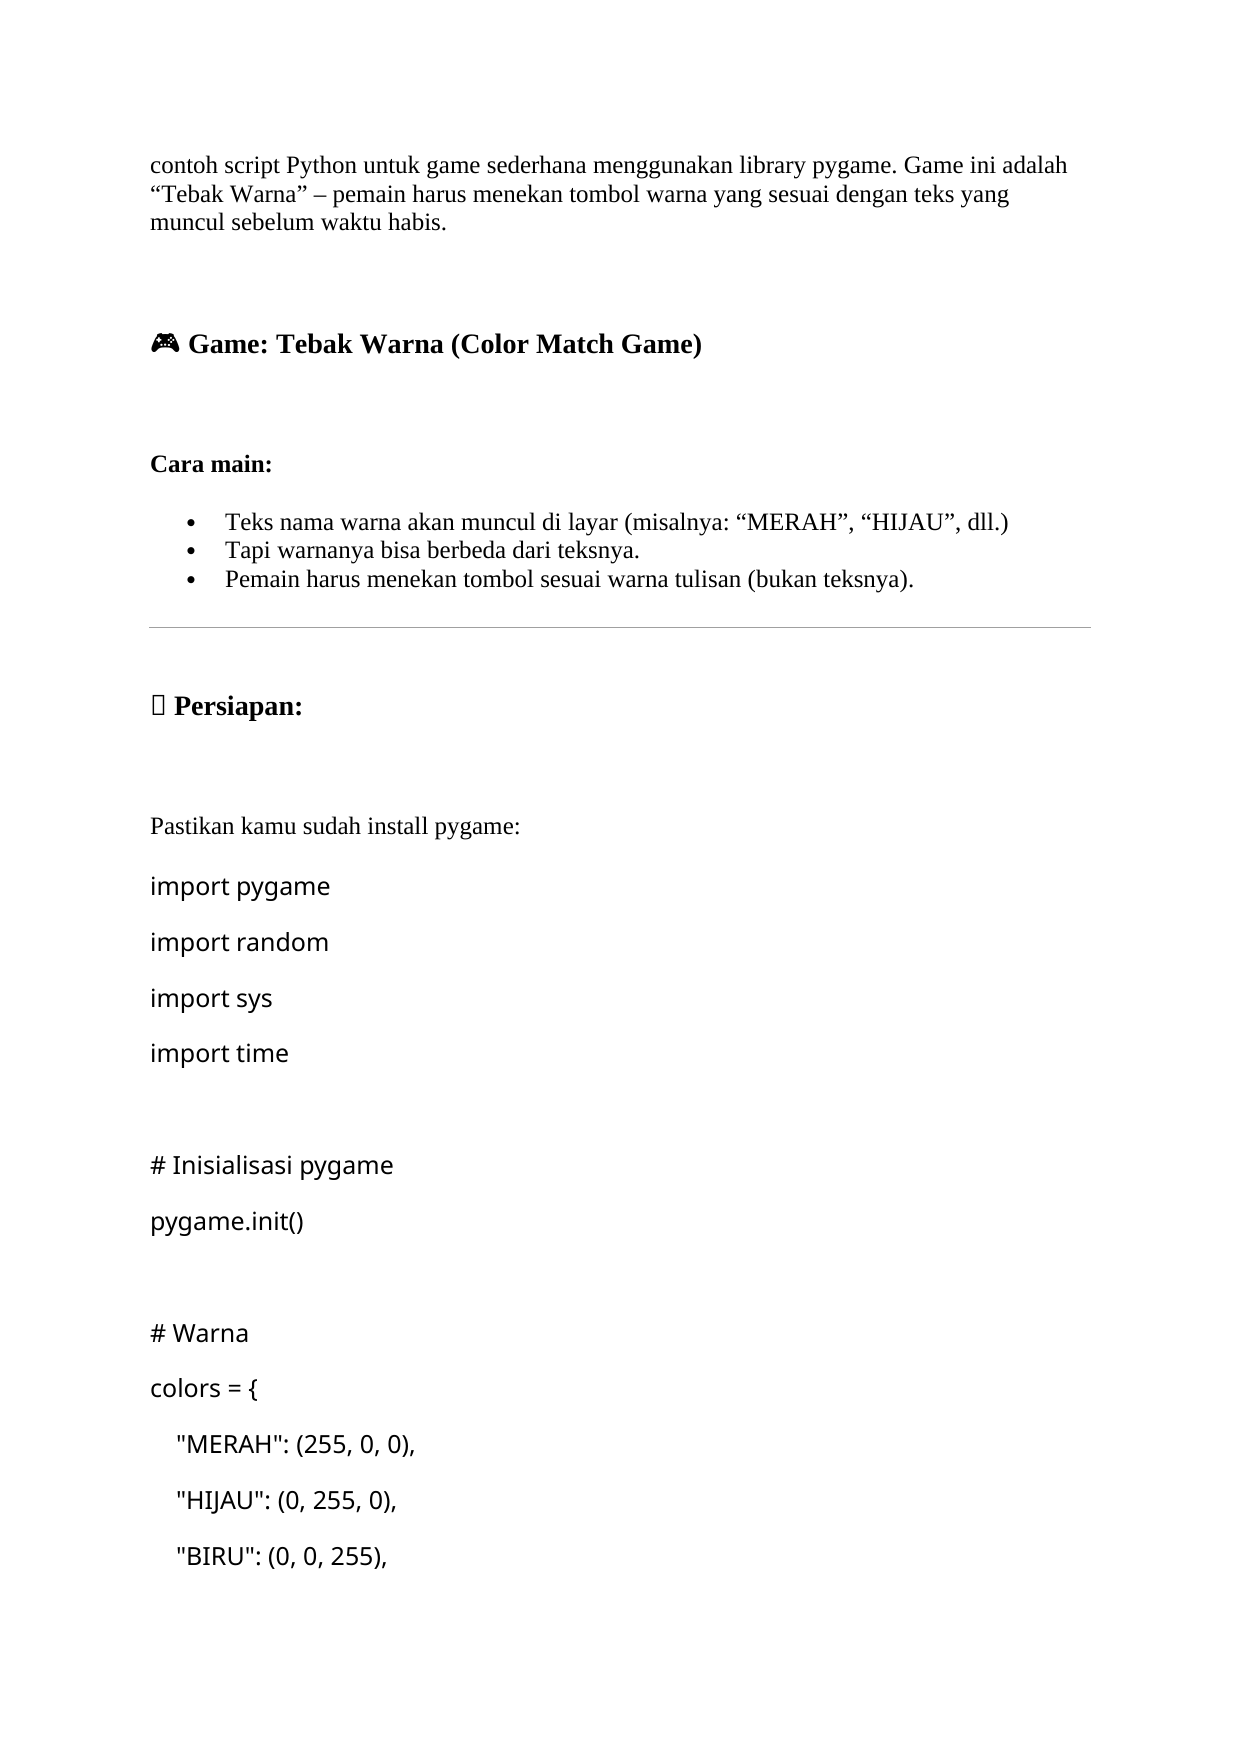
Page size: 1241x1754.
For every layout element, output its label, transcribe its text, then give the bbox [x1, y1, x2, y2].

text colors = { [150, 1371, 1090, 1405]
list Tapi warnanya bisa berbeda dari teksnya. [187, 535, 1090, 564]
text import sys [150, 980, 1090, 1014]
text pygame.init() [150, 1204, 1090, 1238]
text "HIJAU": (0, 255, 0), [150, 1483, 1090, 1517]
text Pastikan kamu sudah install pygame: [150, 811, 1090, 839]
text import pygame [150, 869, 1090, 903]
list Pemain harus menekan tombol sesuai warna tulisan (bukan teksnya). [187, 564, 1090, 593]
text # Inisialisasi pygame [150, 1148, 1090, 1182]
text Cara main: [150, 449, 1090, 477]
text 🎮 Game: Tebak Warna (Color Match Game) [150, 323, 1090, 362]
text ✅ Persiapan: [150, 685, 1090, 724]
text "BIRU": (0, 0, 255), [150, 1539, 1090, 1573]
text import random [150, 924, 1090, 958]
text contoh script Python untuk game sederhana menggunakan library pygame. Game ini adalah “Tebak Warna” – pemain harus menekan tombol warna yang sesuai dengan teks yang muncul sebelum waktu habis. [150, 150, 1090, 236]
text # Warna [150, 1315, 1090, 1349]
text import time [150, 1036, 1090, 1070]
list Teks nama warna akan muncul di layar (misalnya: “MERAH”, “HIJAU”, dll.) [187, 507, 1090, 535]
text "MERAH": (255, 0, 0), [150, 1427, 1090, 1461]
